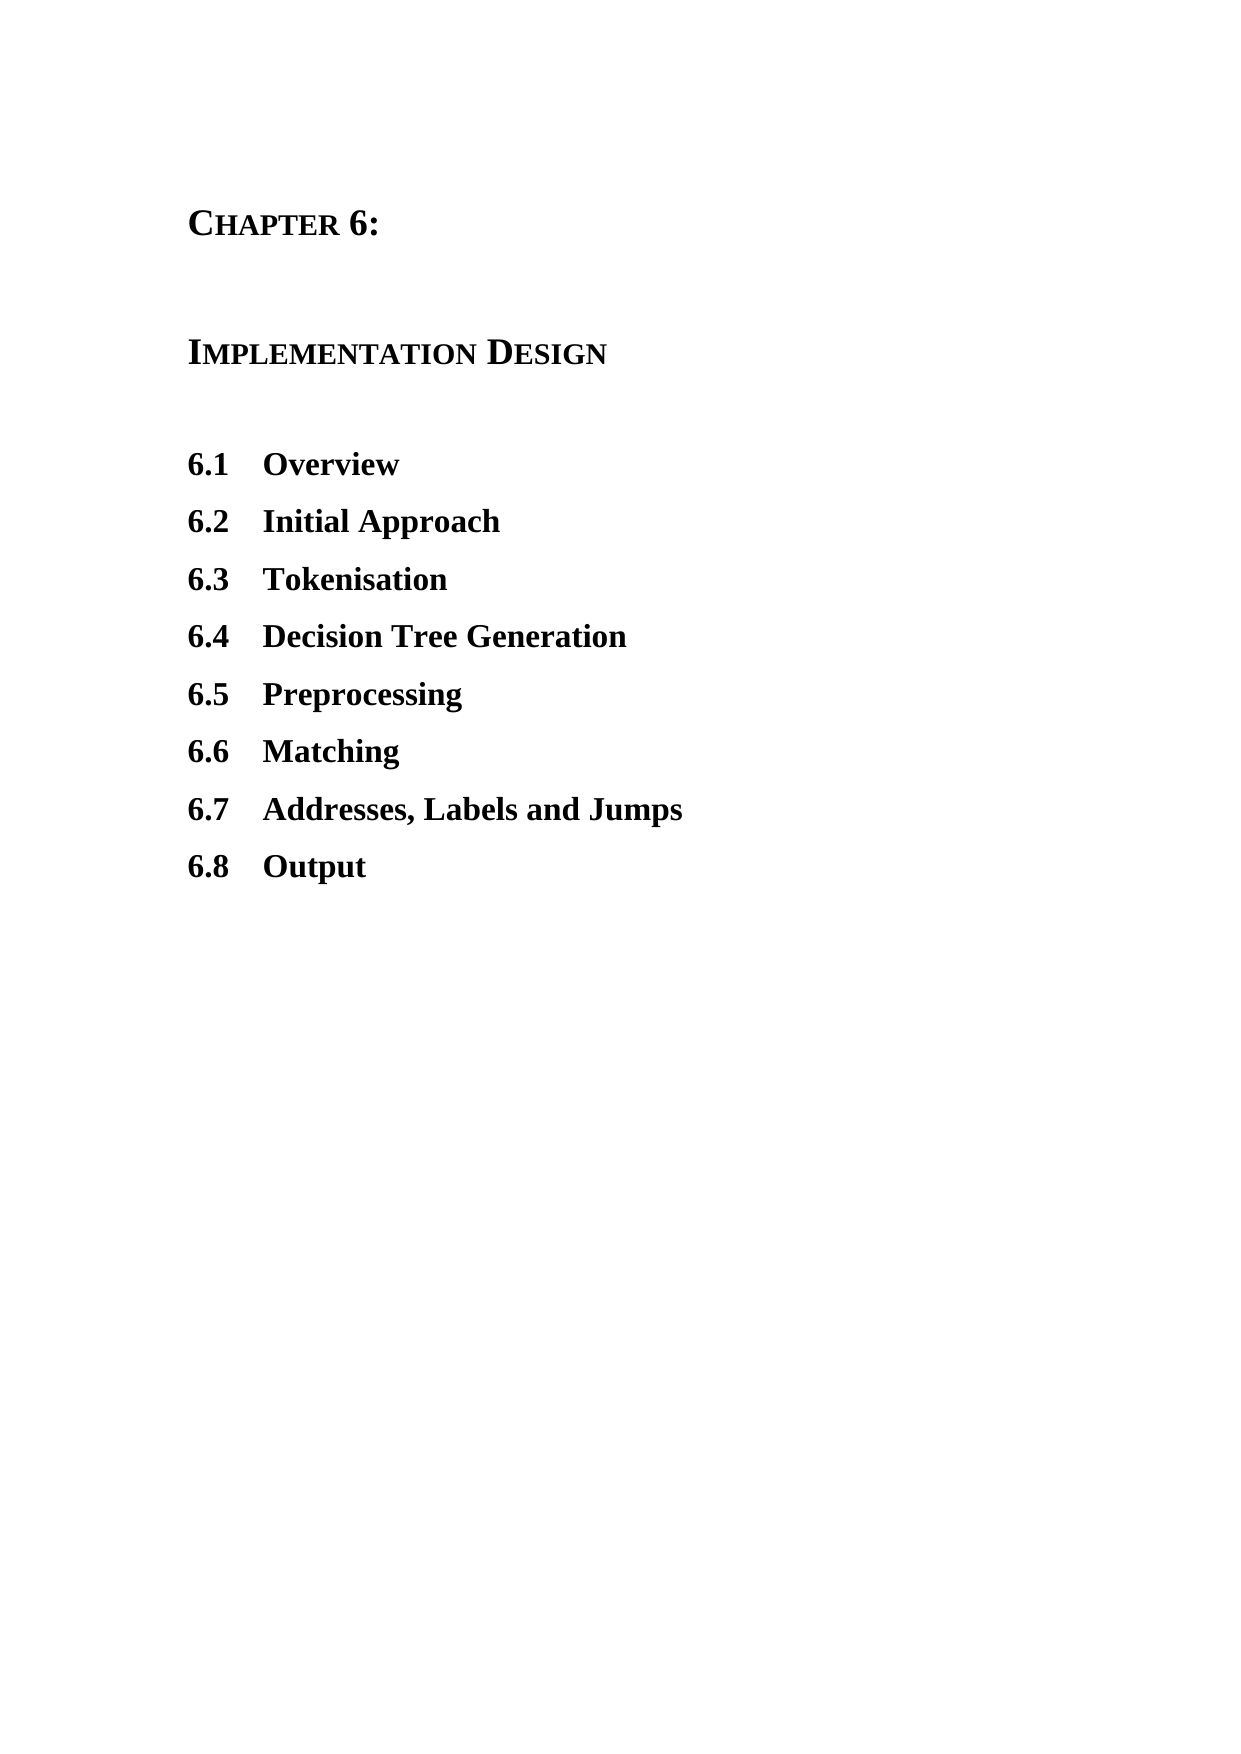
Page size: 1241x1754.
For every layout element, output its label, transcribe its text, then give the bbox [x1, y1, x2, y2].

subtitle Decision Tree Generation [187, 617, 1053, 655]
subtitle Addresses, Labels and Jumps [187, 789, 1053, 827]
subtitle Output [187, 847, 1053, 885]
subtitle Matching [187, 732, 1053, 770]
subtitle Tokenisation [187, 559, 1053, 597]
subtitle Initial Approach [187, 502, 1053, 540]
subtitle Overview [187, 444, 1053, 482]
subtitle Preprocessing [187, 674, 1053, 712]
subtitle Implementation Design [187, 200, 1053, 372]
